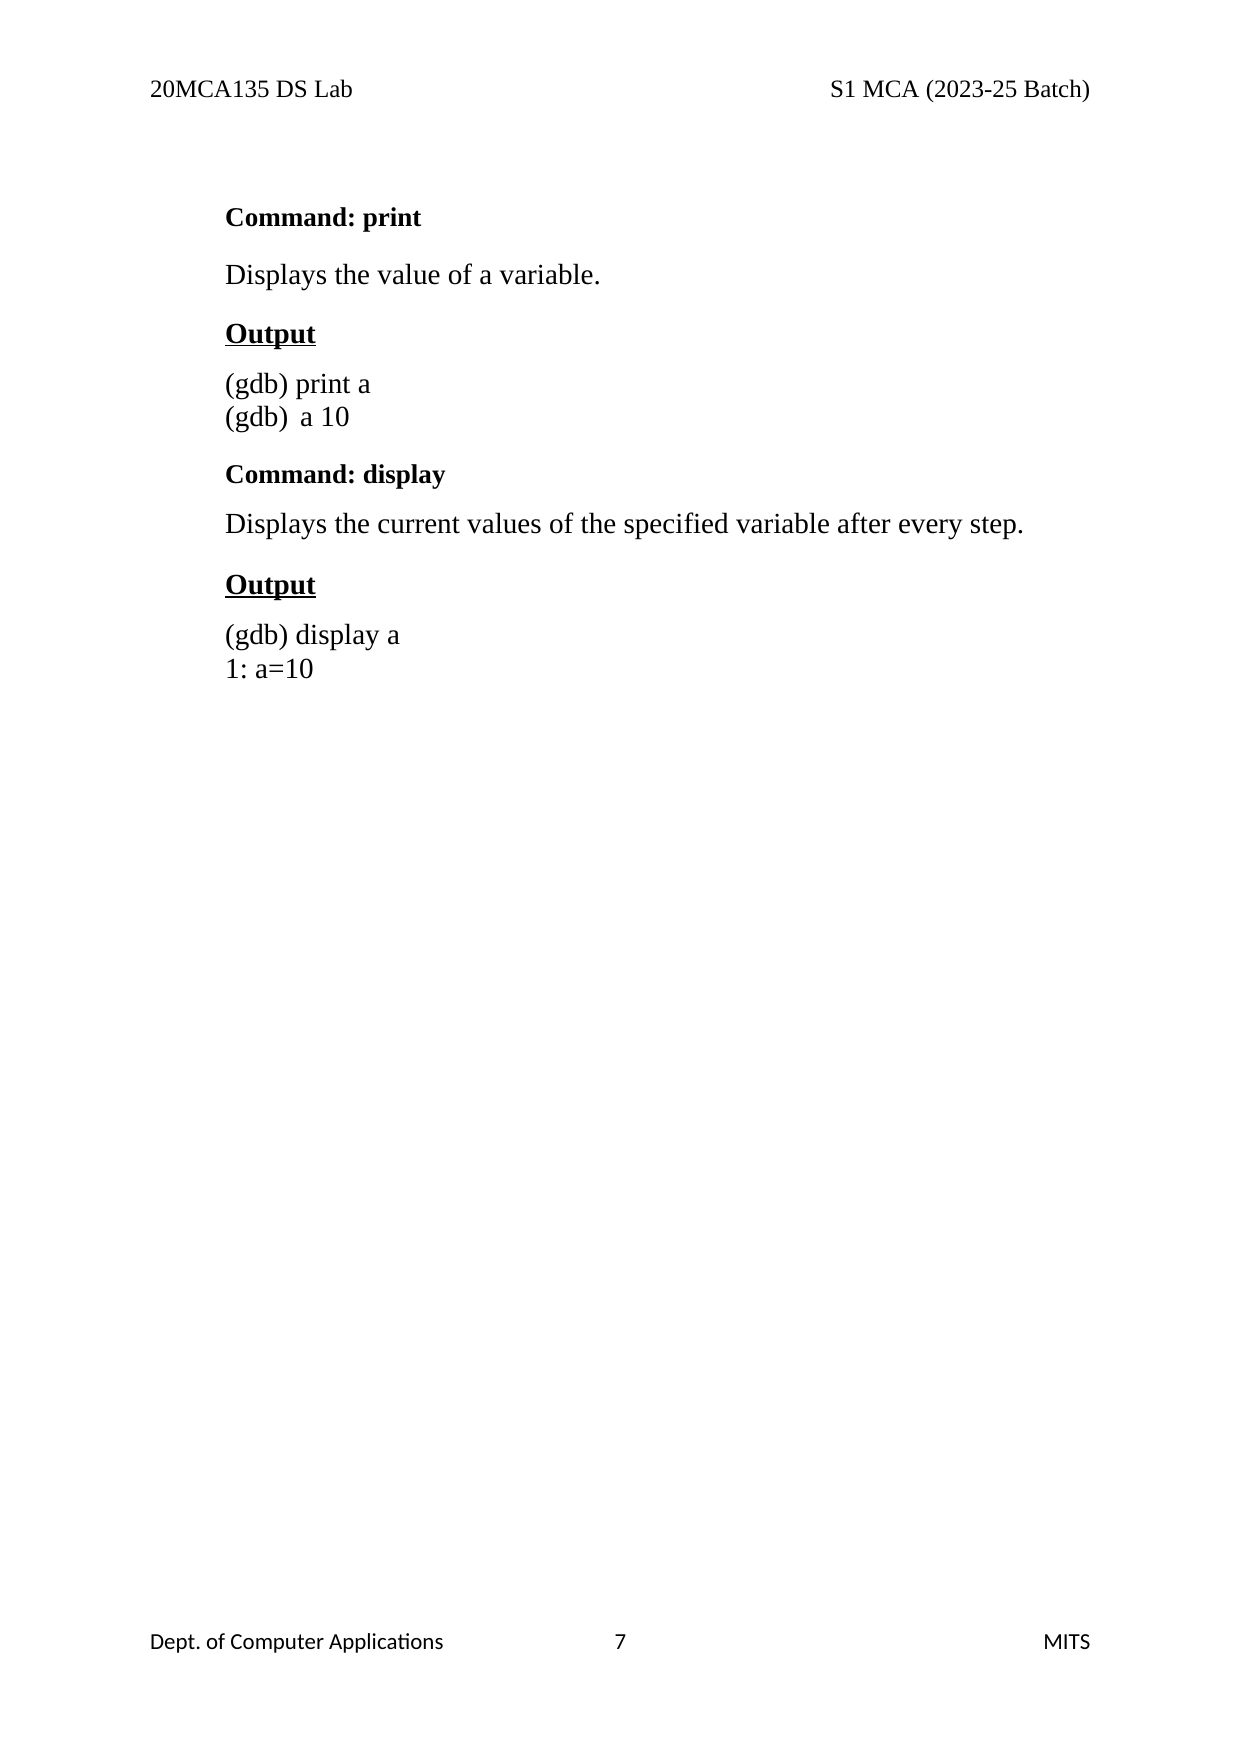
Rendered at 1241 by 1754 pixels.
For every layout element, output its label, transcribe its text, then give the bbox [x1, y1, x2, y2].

text Output [225, 316, 1090, 349]
text (gdb) print a [225, 366, 1090, 399]
text Output [225, 567, 1090, 601]
text (gdb) display a [225, 617, 1090, 651]
text Command: print [225, 201, 1090, 232]
text Command: display [225, 458, 1090, 489]
text 1: a=10 [225, 651, 1090, 684]
text (gdb) a 10 [225, 399, 1090, 433]
text Displays the current values of the specified variable after every step. [225, 506, 1090, 539]
text Displays the value of a variable. [225, 257, 1090, 291]
